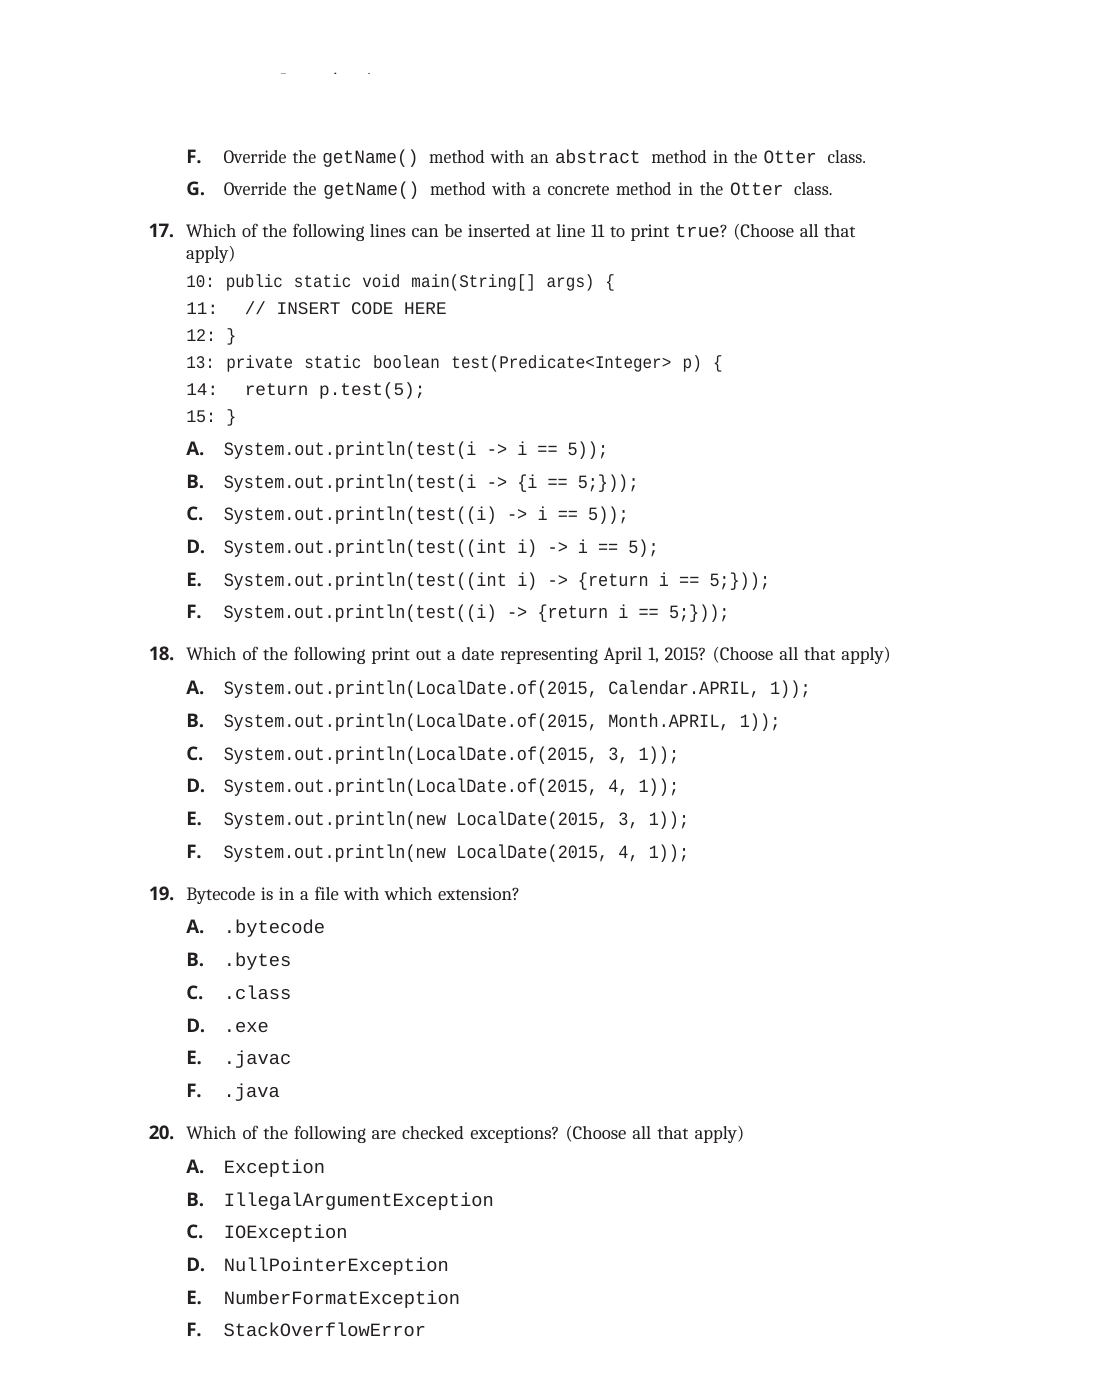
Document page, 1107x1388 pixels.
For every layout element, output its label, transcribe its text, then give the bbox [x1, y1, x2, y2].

list System.out.println(LocalDate.of(2015, Month.APRIL, 1)); [186, 707, 1106, 733]
list .java [186, 1077, 1106, 1103]
text 10: public static void main(String[] args) { 11: // INSERT CODE HERE [186, 272, 617, 319]
list IOException [186, 1219, 1106, 1244]
list System.out.println(LocalDate.of(2015, Calendar.APRIL, 1)); [186, 674, 1106, 700]
list Which of the following print out a date representing April 1, 2015? (Choose all that apply) [148, 641, 1106, 666]
list System.out.println(test((int i) -> {return i == 5;})); [186, 566, 1106, 592]
list System.out.println(LocalDate.of(2015, 3, 1)); [186, 740, 1106, 766]
list Override the getName() method with a concrete method in the Otter class. [186, 176, 1106, 201]
list System.out.println(test((i) -> {return i == 5;})); [186, 599, 1106, 624]
list System.out.println(new LocalDate(2015, 3, 1)); [186, 805, 1106, 831]
list Which of the following are checked exceptions? (Choose all that apply) [148, 1119, 1106, 1145]
list System.out.println(test(i -> {i == 5;})); [186, 468, 1106, 494]
text 13: private static boolean test(Predicate<Integer> p) { 14: return p.test(5); [186, 354, 724, 401]
text 12: } [186, 327, 1106, 347]
list NumberFormatException [186, 1284, 1106, 1310]
list System.out.println(LocalDate.of(2015, 4, 1)); [186, 773, 1106, 798]
list .bytes [186, 947, 1106, 972]
list System.out.println(test((int i) -> i == 5); [186, 533, 1106, 559]
list System.out.println(test(i -> i == 5)); [186, 435, 1106, 461]
list Exception [186, 1153, 1106, 1179]
list StackOverflowError [186, 1317, 1106, 1342]
list IllegalArgumentException [186, 1186, 1106, 1212]
list Which of the following lines can be inserted at line 11 to print true? (Choose all that apply) [148, 218, 888, 264]
text 15: } [186, 408, 1106, 428]
list System.out.println(new LocalDate(2015, 4, 1)); [186, 838, 1106, 864]
list System.out.println(test((i) -> i == 5)); [186, 501, 1106, 526]
list NullPointerException [186, 1251, 1106, 1277]
list .exe [186, 1012, 1106, 1038]
list Override the getName() method with an abstract method in the Otter class. [186, 143, 1106, 169]
list .javac [186, 1045, 1106, 1070]
list Bytecode is in a file with which extension? [148, 880, 1106, 905]
list .class [186, 979, 1106, 1005]
list .bytecode [186, 914, 1106, 939]
